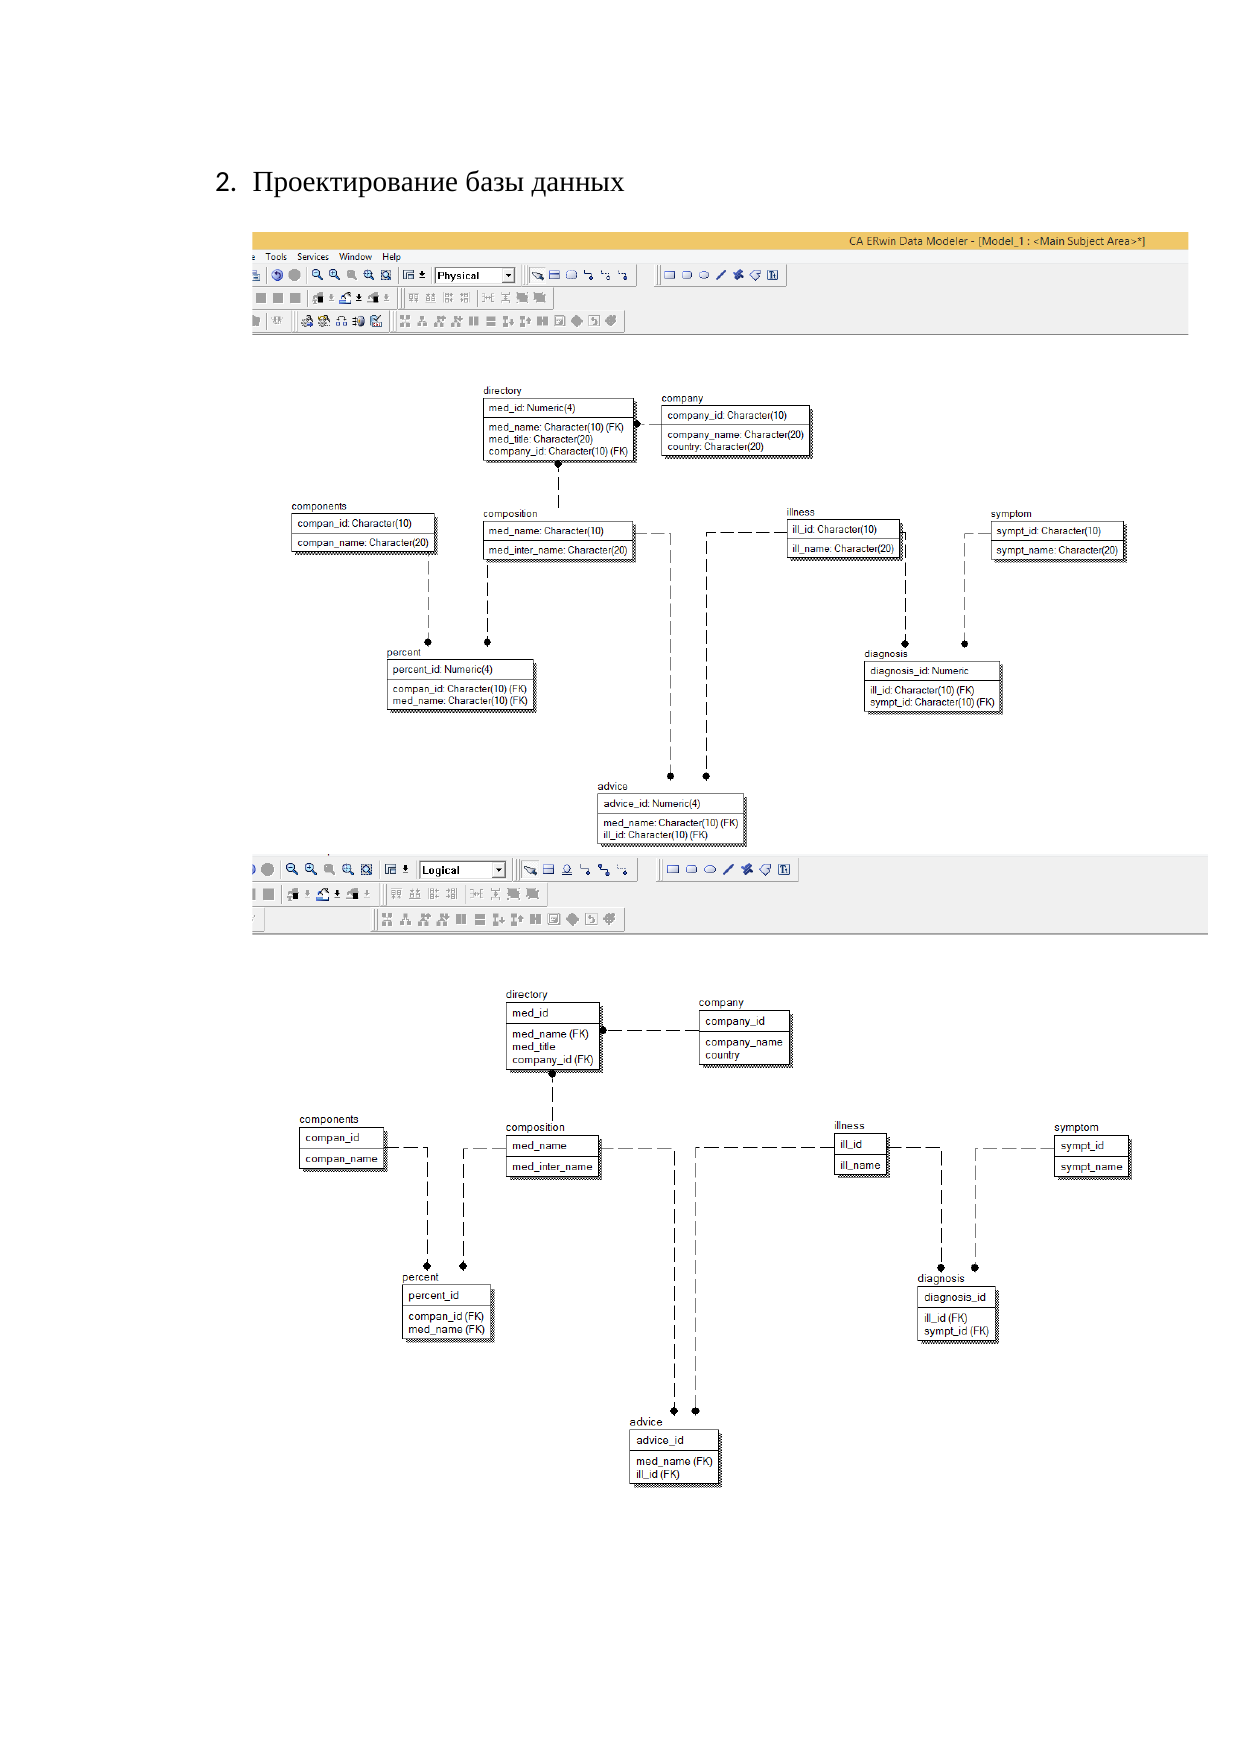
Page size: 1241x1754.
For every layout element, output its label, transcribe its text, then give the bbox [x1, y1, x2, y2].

picture [252, 232, 1208, 1496]
list Проектирование базы данных [215, 163, 1152, 199]
